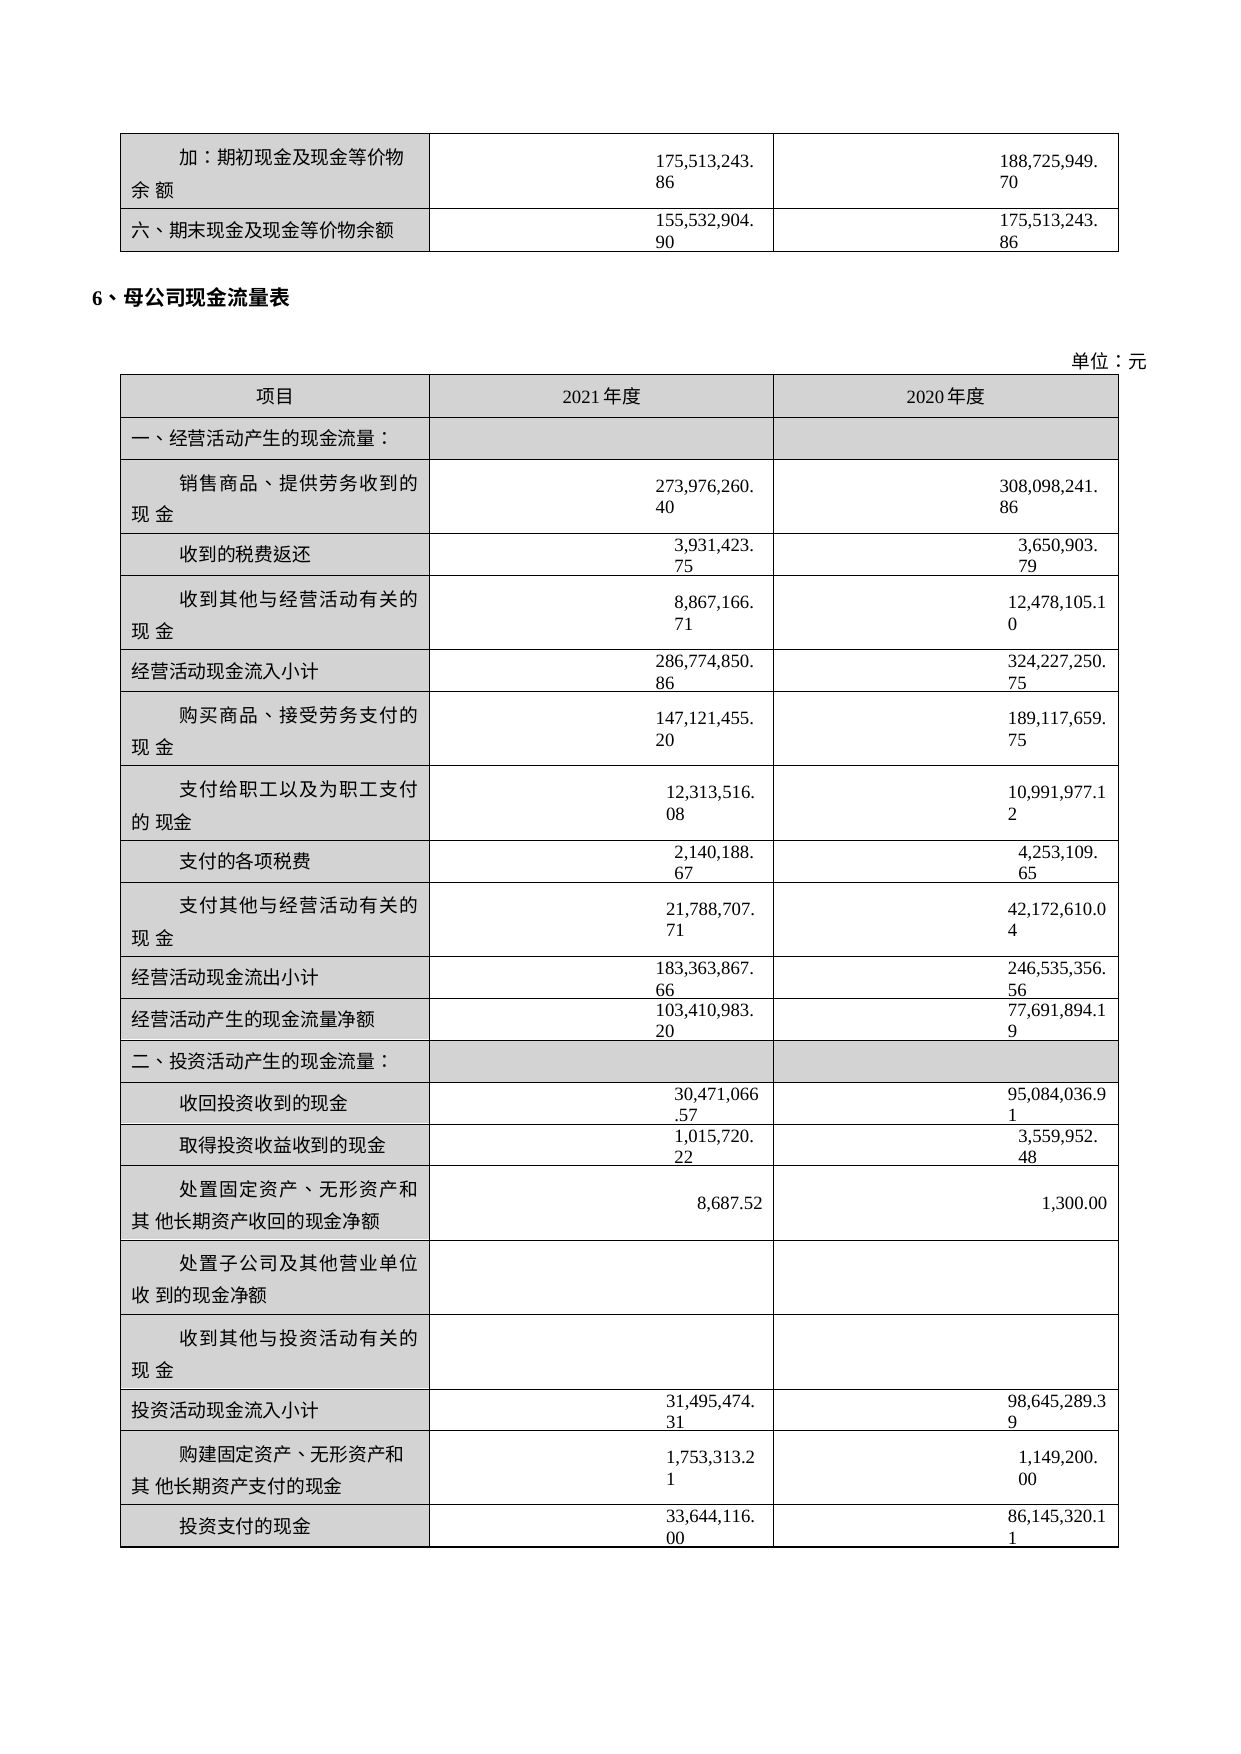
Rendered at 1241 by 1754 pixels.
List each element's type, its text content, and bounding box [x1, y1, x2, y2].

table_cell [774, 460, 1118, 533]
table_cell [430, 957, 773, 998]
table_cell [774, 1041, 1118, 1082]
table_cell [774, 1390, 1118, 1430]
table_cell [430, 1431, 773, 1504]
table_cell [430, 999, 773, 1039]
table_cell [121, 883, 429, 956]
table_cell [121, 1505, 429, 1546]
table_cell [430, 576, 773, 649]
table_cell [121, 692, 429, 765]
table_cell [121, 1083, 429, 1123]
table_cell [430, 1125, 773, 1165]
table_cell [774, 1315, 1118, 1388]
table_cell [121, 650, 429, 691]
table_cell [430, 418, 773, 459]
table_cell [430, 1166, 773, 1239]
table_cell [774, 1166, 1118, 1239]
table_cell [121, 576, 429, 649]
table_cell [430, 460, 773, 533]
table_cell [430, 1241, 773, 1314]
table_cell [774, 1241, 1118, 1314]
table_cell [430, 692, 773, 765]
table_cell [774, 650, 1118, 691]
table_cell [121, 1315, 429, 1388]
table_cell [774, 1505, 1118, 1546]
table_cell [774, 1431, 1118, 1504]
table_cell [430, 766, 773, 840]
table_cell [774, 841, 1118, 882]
subtitle 6、母公司现金流量表 [92, 283, 1146, 311]
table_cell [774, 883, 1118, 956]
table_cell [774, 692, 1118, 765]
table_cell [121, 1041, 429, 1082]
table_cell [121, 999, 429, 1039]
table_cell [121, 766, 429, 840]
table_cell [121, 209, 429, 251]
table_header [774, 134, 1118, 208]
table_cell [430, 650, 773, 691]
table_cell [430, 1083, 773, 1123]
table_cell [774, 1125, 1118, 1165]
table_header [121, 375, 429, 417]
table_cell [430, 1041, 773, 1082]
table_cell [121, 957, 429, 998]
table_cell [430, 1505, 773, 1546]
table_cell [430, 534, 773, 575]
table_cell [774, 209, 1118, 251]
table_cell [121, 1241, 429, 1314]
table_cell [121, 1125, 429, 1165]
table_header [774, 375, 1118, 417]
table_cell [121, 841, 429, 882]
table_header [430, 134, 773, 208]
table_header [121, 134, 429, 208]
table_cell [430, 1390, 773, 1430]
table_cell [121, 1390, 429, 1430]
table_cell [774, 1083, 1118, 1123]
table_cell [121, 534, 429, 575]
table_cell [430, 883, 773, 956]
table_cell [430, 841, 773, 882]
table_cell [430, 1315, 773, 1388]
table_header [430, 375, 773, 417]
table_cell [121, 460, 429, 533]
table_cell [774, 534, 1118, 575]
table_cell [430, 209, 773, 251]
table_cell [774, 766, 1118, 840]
text 单位：元 [92, 349, 1146, 374]
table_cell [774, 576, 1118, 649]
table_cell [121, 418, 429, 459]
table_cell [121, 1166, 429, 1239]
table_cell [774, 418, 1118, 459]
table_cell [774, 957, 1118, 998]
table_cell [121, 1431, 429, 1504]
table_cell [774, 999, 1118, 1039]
